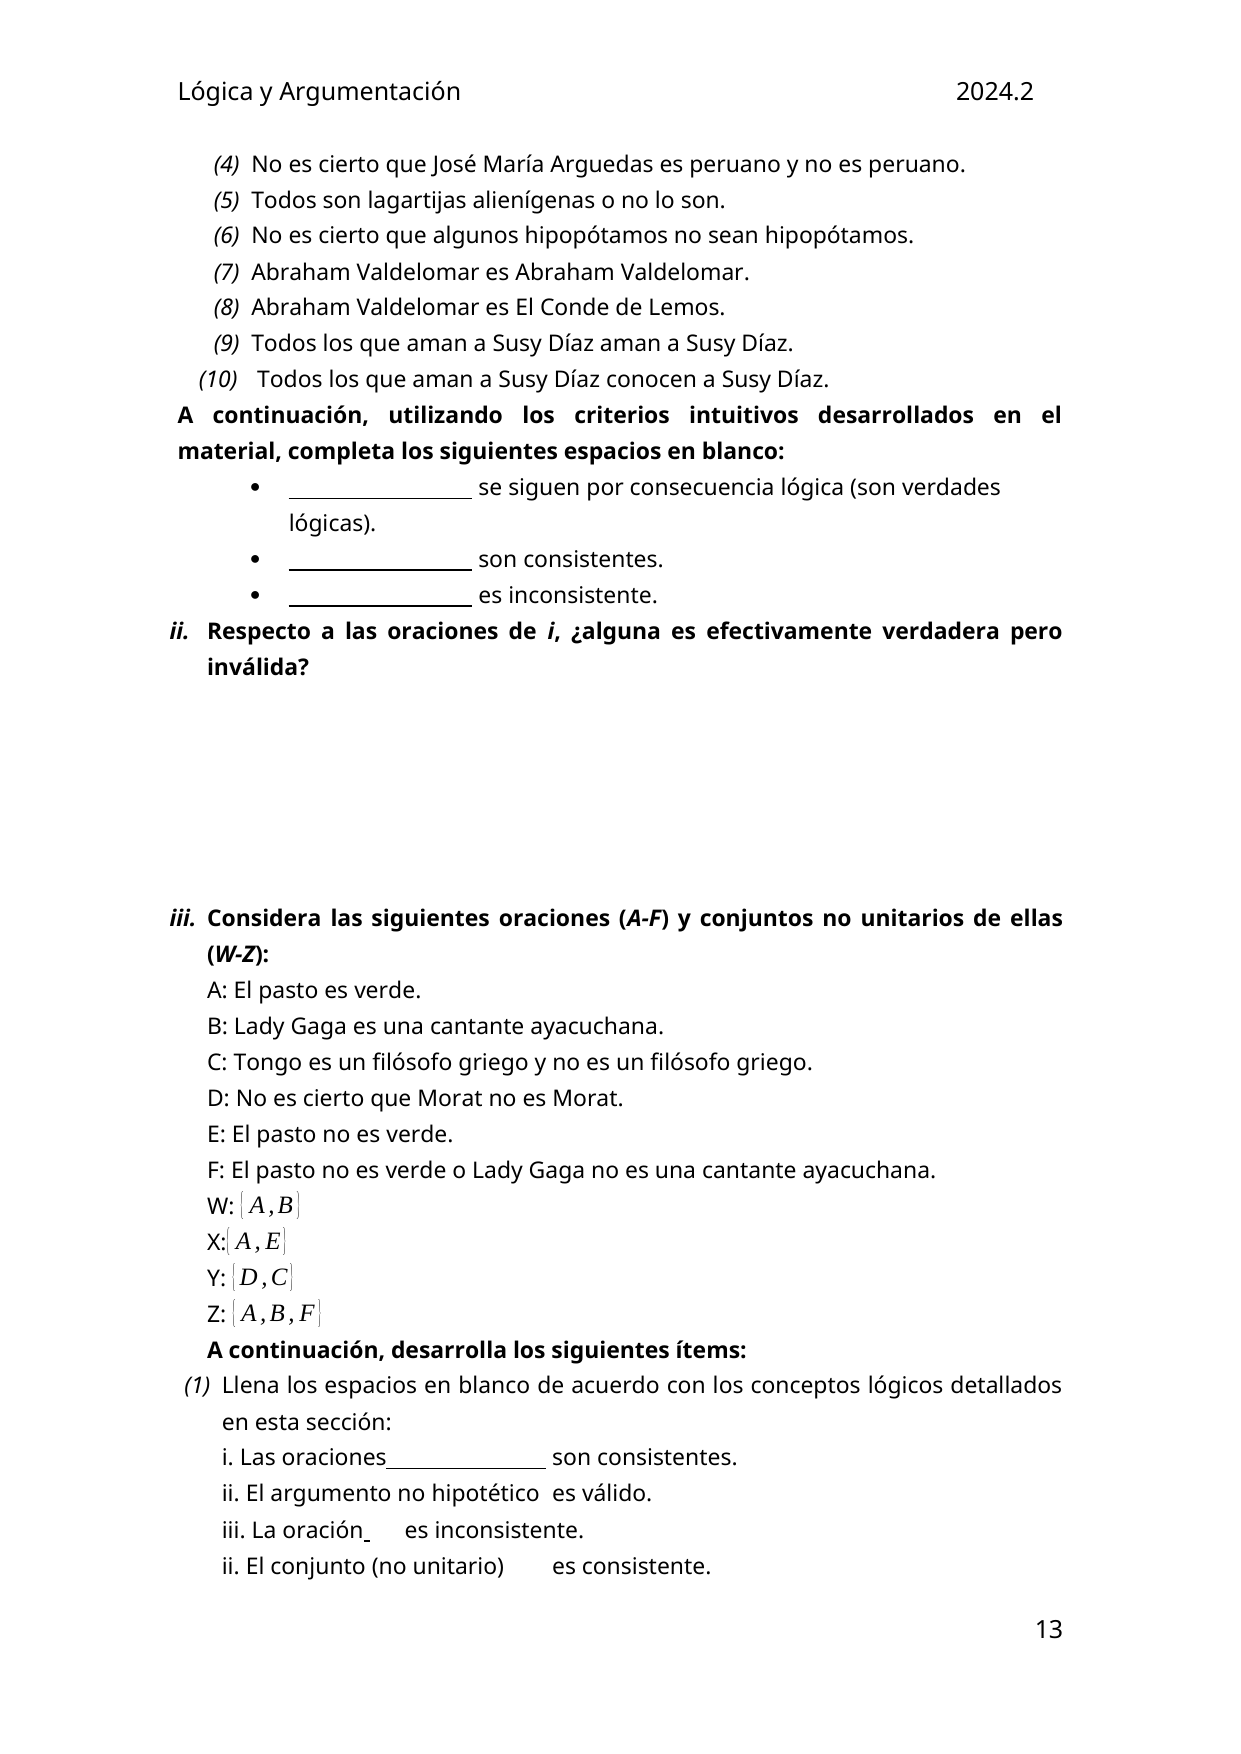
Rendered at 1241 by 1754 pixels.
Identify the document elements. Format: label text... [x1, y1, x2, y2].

text W: [207, 1190, 1063, 1221]
text ii. El argumento no hipotético es válido. [222, 1477, 1063, 1508]
text D: No es cierto que Morat no es Morat. [207, 1082, 1063, 1113]
text E: El pasto no es verde. [207, 1118, 1063, 1149]
text A: El pasto es verde. [207, 974, 1063, 1005]
list Todos los que aman a Susy Díaz conocen a Susy Díaz. [199, 363, 1063, 394]
text Z: [207, 1298, 1063, 1329]
text ii. El conjunto (no unitario) es consistente. [222, 1550, 1063, 1581]
text A continuación, desarrolla los siguientes ítems: [207, 1333, 1063, 1365]
text F: El pasto no es verde o Lady Gaga no es una cantante ayacuchana. [207, 1154, 1063, 1185]
text iii. La oración es inconsistente. [222, 1514, 1063, 1545]
text C: Tongo es un filósofo griego y no es un filósofo griego. [207, 1046, 1063, 1077]
list Respecto a las oraciones de i, ¿alguna es efectivamente verdadera pero inválida? [169, 615, 1063, 682]
list No es cierto que José María Arguedas es peruano y no es peruano. [213, 148, 1063, 179]
list son consistentes. [251, 543, 1063, 574]
text Y: [207, 1262, 1063, 1293]
list No es cierto que algunos hipopótamos no sean hipopótamos. [213, 219, 1063, 251]
text i. Las oraciones son consistentes. [222, 1441, 1063, 1473]
list Abraham Valdelomar es Abraham Valdelomar. [213, 255, 1063, 287]
list se siguen por consecuencia lógica (son verdades lógicas). [251, 471, 1063, 538]
list Todos son lagartijas alienígenas o no lo son. [213, 183, 1063, 215]
text X: [207, 1226, 1063, 1257]
text B: Lady Gaga es una cantante ayacuchana. [207, 1010, 1063, 1041]
list Llena los espacios en blanco de acuerdo con los conceptos lógicos detallados en esta sección: [184, 1369, 1063, 1437]
list Todos los que aman a Susy Díaz aman a Susy Díaz. [213, 327, 1063, 358]
text A continuación, utilizando los criterios intuitivos desarrollados en el material, completa los siguientes espacios en blanco: [177, 399, 1063, 466]
list Considera las siguientes oraciones (A-F) y conjuntos no unitarios de ellas (W-Z): [169, 902, 1063, 969]
list Abraham Valdelomar es El Conde de Lemos. [213, 291, 1063, 323]
list es inconsistente. [251, 579, 1063, 610]
